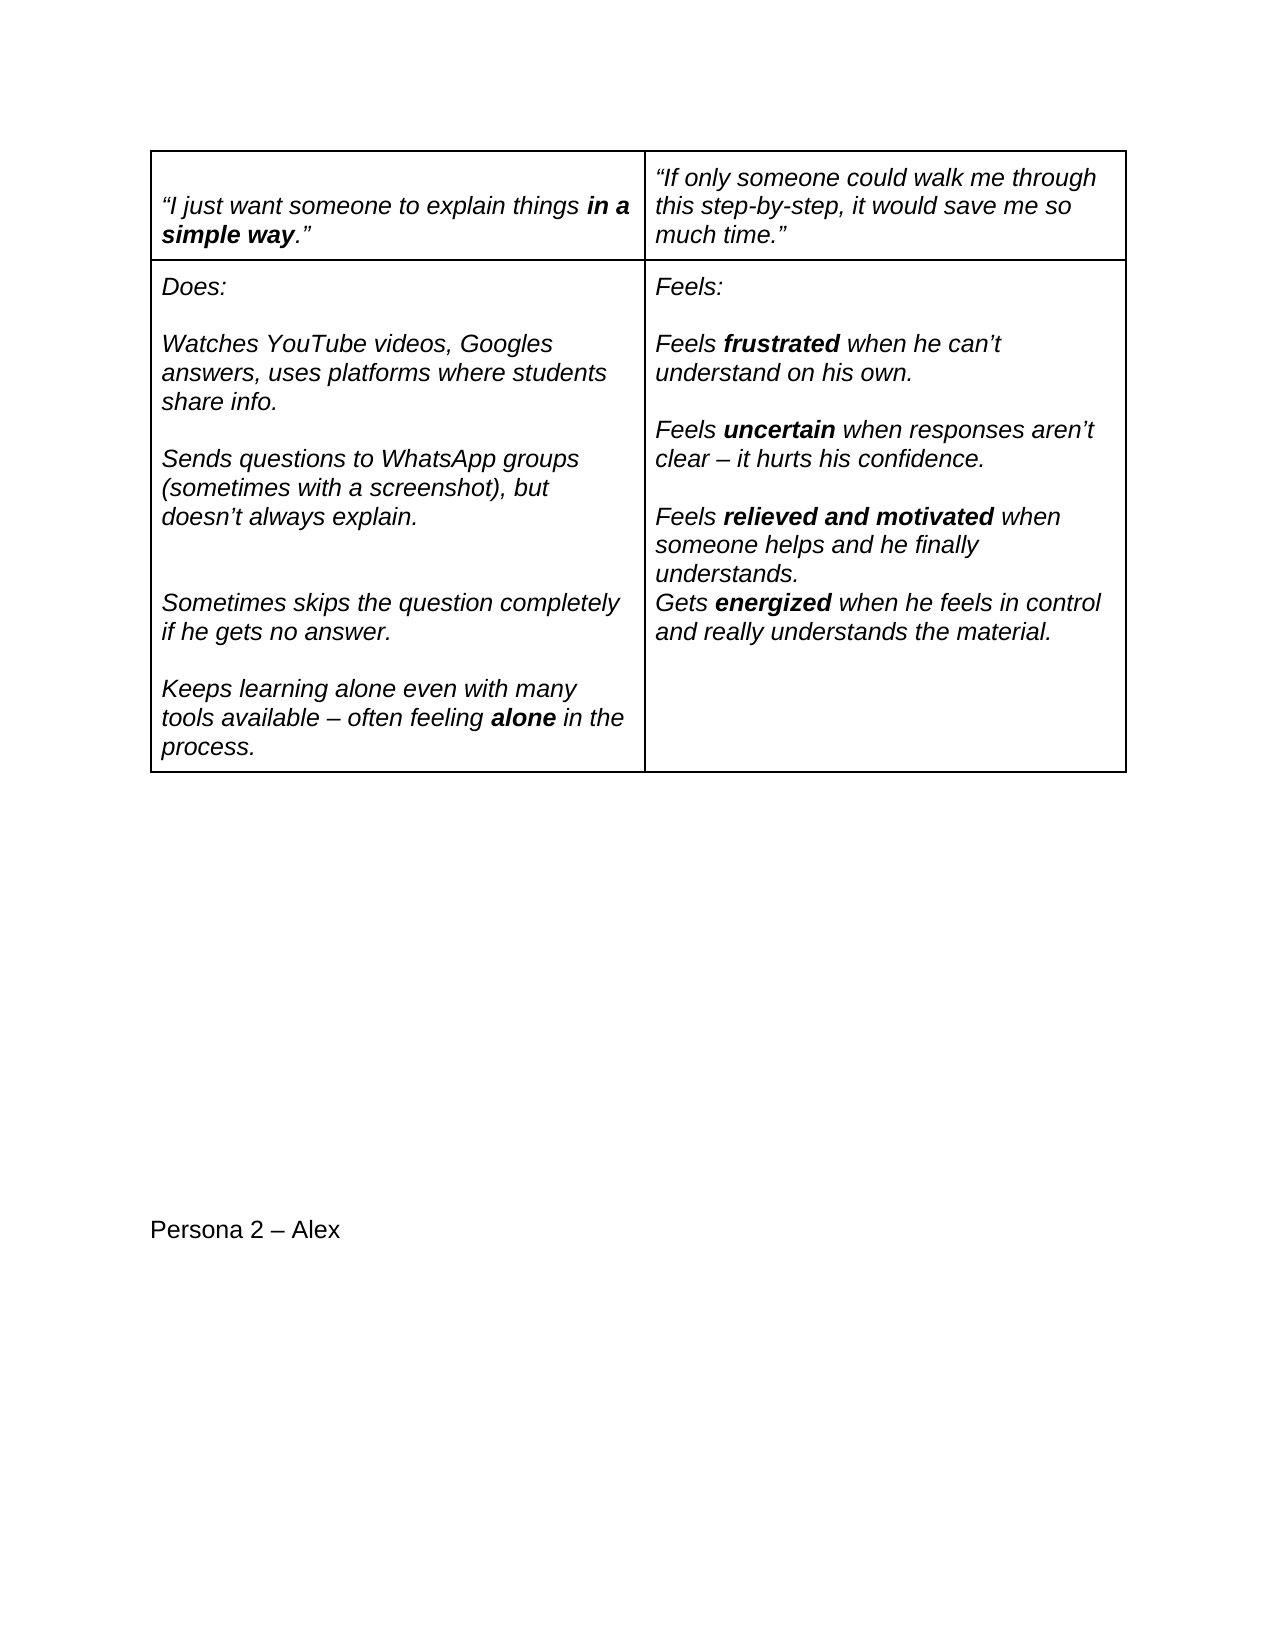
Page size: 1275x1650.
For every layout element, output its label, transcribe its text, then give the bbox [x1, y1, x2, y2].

table_cell Does: Watches YouTube videos, Googles answers, uses platforms where students share info. Sends questions to WhatsApp groups (sometimes with a screenshot), but doesn’t always explain. Sometimes skips the question completely if he gets no answer. Keeps learning alone even with many tools available – often feeling alone in the process. [152, 261, 644, 771]
table_cell Feels: Feels frustrated when he can’t understand on his own. Feels uncertain when responses aren’t clear – it hurts his confidence. Feels relieved and motivated when someone helps and he finally understands. Gets energized when he feels in control and really understands the material. [646, 261, 1125, 771]
text Persona 2 – Alex [150, 1215, 1125, 1244]
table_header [152, 152, 644, 259]
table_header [646, 152, 1125, 259]
